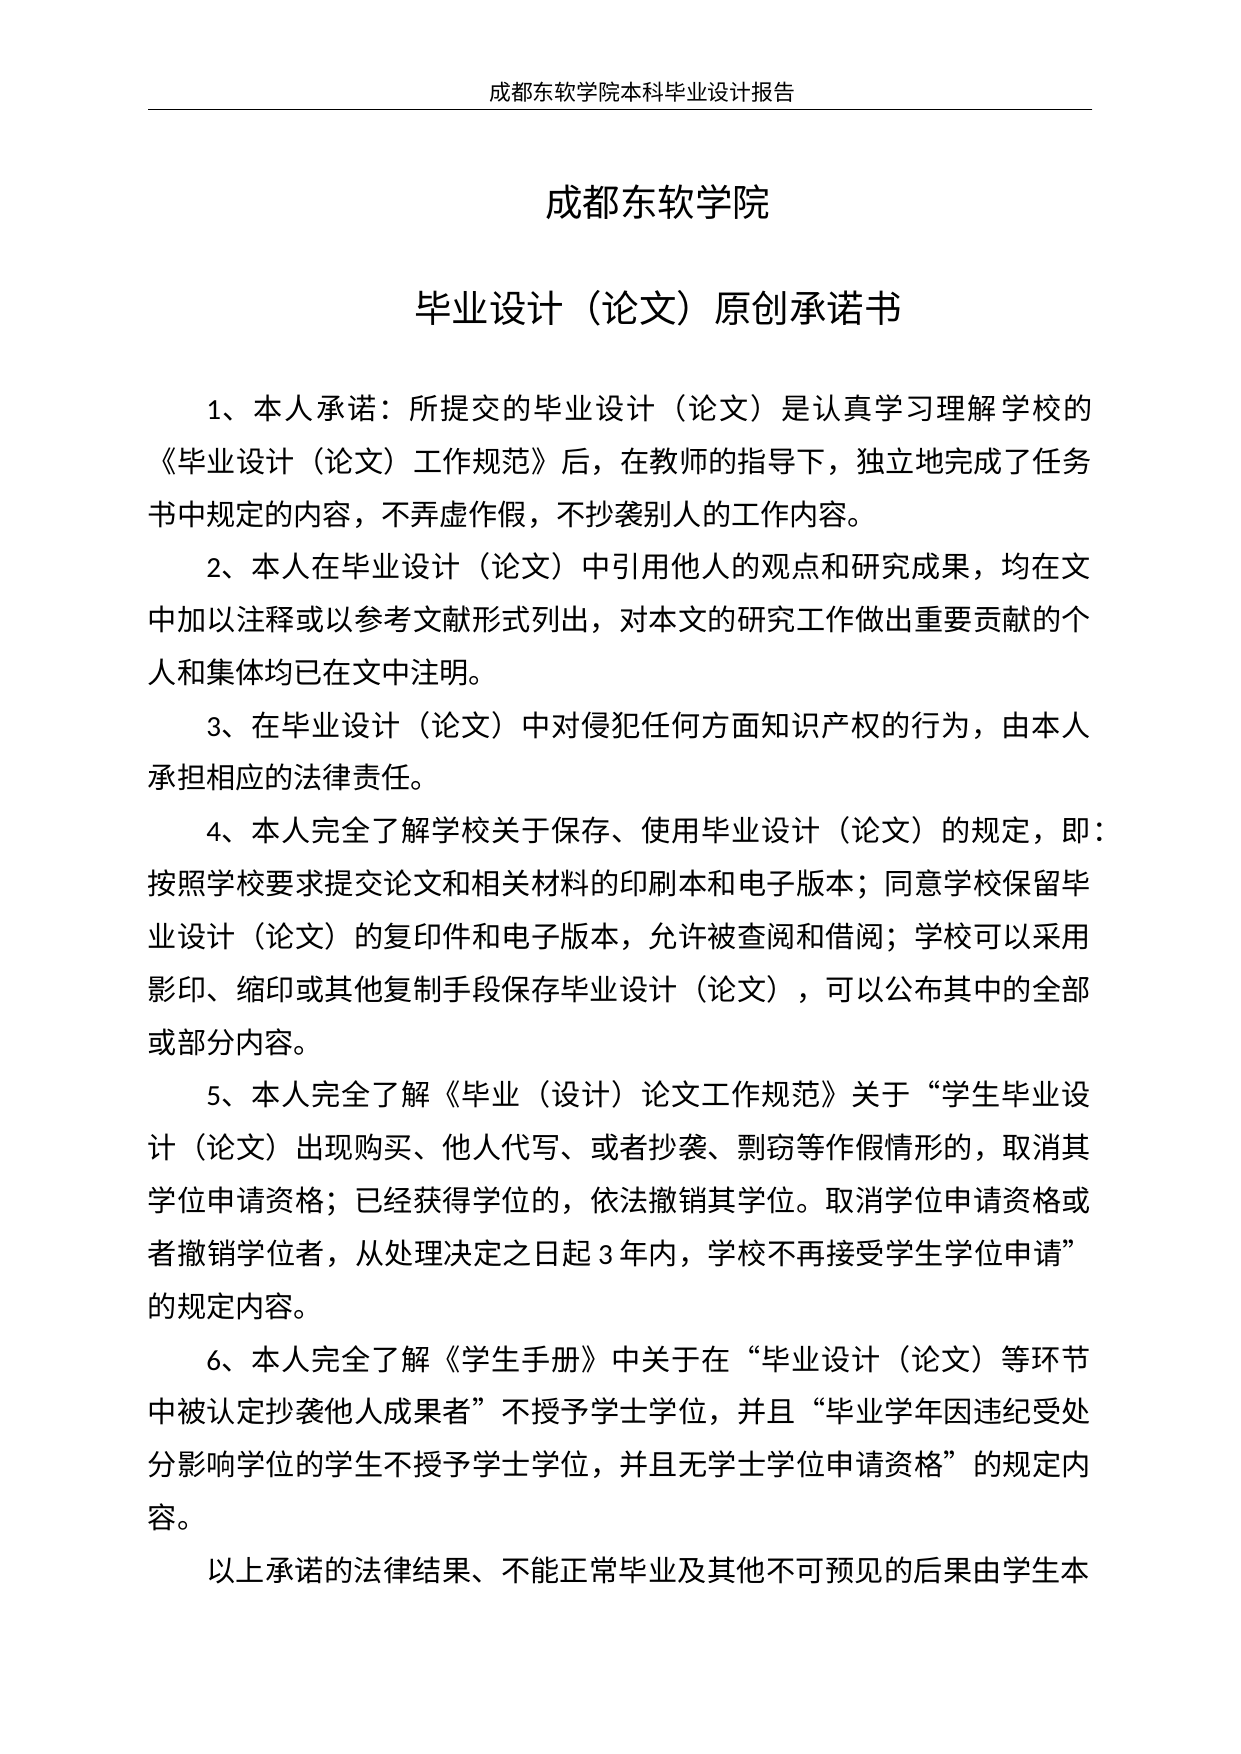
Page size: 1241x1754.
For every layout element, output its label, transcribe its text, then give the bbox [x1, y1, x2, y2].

text 毕业设计（论文）原创承诺书 [148, 279, 1092, 333]
text 1、本人承诺：所提交的毕业设计（论文）是认真学习理解学校的《毕业设计（论文）工作规范》后，在教师的指导下，独立地完成了任务书中规定的内容，不弄虚作假，不抄袭别人的工作内容。 [148, 385, 1092, 533]
text 5、本人完全了解《毕业（设计）论文工作规范》关于“学生毕业设计（论文）出现购买、他人代写、或者抄袭、剽窃等作假情形的，取消其学位申请资格；已经获得学位的，依法撤销其学位。取消学位申请资格或者撤销学位者，从处理决定之日起3年内，学校不再接受学生学位申请”的规定内容。 [148, 1072, 1092, 1326]
text 成都东软学院 [148, 173, 1092, 227]
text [148, 1547, 1092, 1589]
text 2、本人在毕业设计（论文）中引用他人的观点和研究成果，均在文中加以注释或以参考文献形式列出，对本文的研究工作做出重要贡献的个人和集体均已在文中注明。 [148, 544, 1092, 692]
text 6、本人完全了解《学生手册》中关于在“毕业设计（论文）等环节中被认定抄袭他人成果者”不授予学士学位，并且“毕业学年因违纪受处分影响学位的学生不授予学士学位，并且无学士学位申请资格”的规定内容。 [148, 1336, 1092, 1537]
text 4、本人完全了解学校关于保存、使用毕业设计（论文）的规定，即：按照学校要求提交论文和相关材料的印刷本和电子版本；同意学校保留毕业设计（论文）的复印件和电子版本，允许被查阅和借阅；学校可以采用影印、缩印或其他复制手段保存毕业设计（论文），可以公布其中的全部或部分内容。 [148, 808, 1092, 1061]
text 3、在毕业设计（论文）中对侵犯任何方面知识产权的行为，由本人承担相应的法律责任。 [148, 702, 1092, 797]
